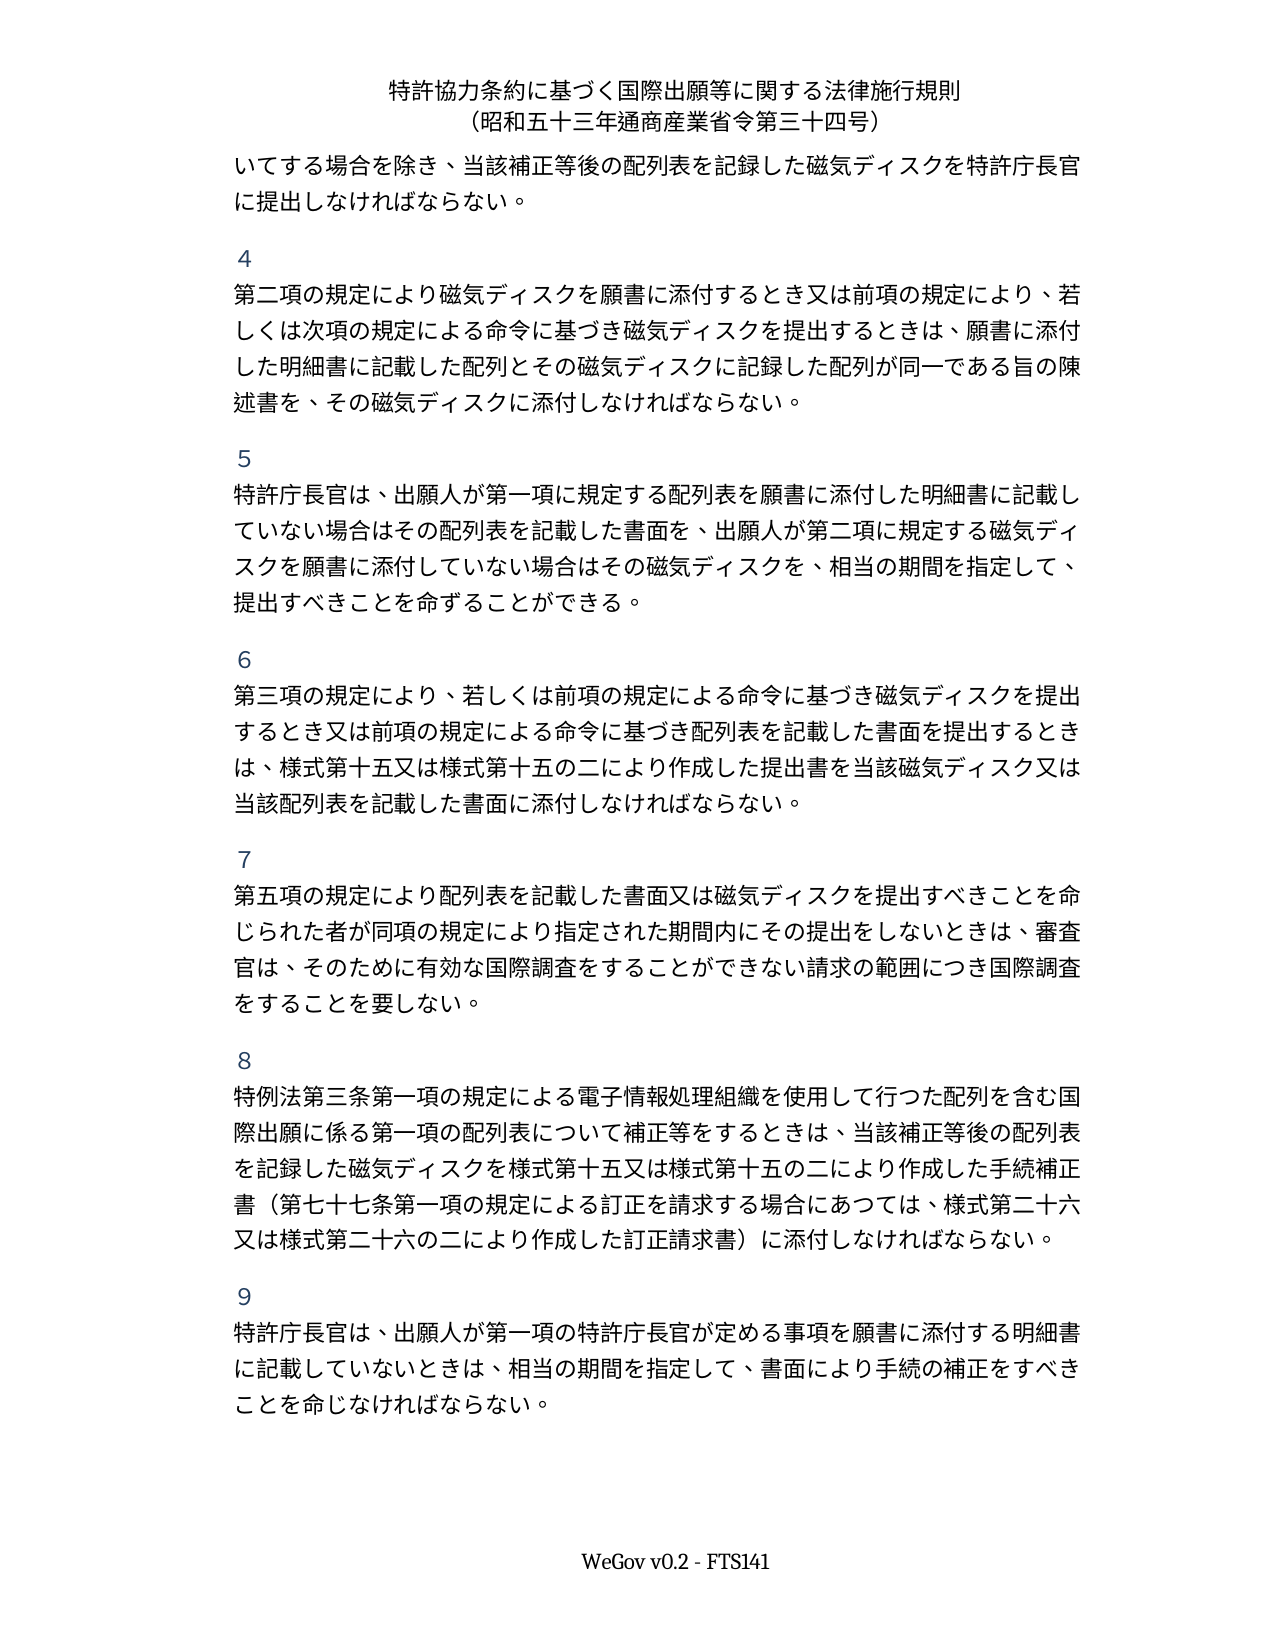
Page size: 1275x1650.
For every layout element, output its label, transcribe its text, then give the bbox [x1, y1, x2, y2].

subtitle ６ [233, 644, 1087, 675]
subtitle ５ [233, 443, 1087, 474]
text 第二項の規定により磁気ディスクを願書に添付するとき又は前項の規定により、若しくは次項の規定による命令に基づき磁気ディスクを提出するときは、願書に添付した明細書に記載した配列とその磁気ディスクに記録した配列が同一である旨の陳述書を、その磁気ディスクに添付しなければならない。 [233, 279, 1087, 418]
text 第五項の規定により配列表を記載した書面又は磁気ディスクを提出すべきことを命じられた者が同項の規定により指定された期間内にその提出をしないときは、審査官は、そのために有効な国際調査をすることができない請求の範囲につき国際調査をすることを要しない。 [233, 880, 1087, 1019]
text 特許庁長官は、出願人が第一項の特許庁長官が定める事項を願書に添付する明細書に記載していないときは、相当の期間を指定して、書面により手続の補正をすべきことを命じなければならない。 [233, 1317, 1087, 1420]
subtitle ８ [233, 1045, 1087, 1076]
text 特許庁長官は、出願人が第一項に規定する配列表を願書に添付した明細書に記載していない場合はその配列表を記載した書面を、出願人が第二項に規定する磁気ディスクを願書に添付していない場合はその磁気ディスクを、相当の期間を指定して、提出すべきことを命ずることができる。 [233, 479, 1087, 618]
text 第三項の規定により、若しくは前項の規定による命令に基づき磁気ディスクを提出するとき又は前項の規定による命令に基づき配列表を記載した書面を提出するときは、様式第十五又は様式第十五の二により作成した提出書を当該磁気ディスク又は当該配列表を記載した書面に添付しなければならない。 [233, 680, 1087, 819]
subtitle ４ [233, 243, 1087, 274]
subtitle ９ [233, 1281, 1087, 1312]
subtitle ７ [233, 844, 1087, 876]
text 特例法第三条第一項の規定による電子情報処理組織を使用して行つた配列を含む国際出願に係る第一項の配列表について補正等をするときは、当該補正等後の配列表を記録した磁気ディスクを様式第十五又は様式第十五の二により作成した手続補正書（第七十七条第一項の規定による訂正を請求する場合にあつては、様式第二十六又は様式第二十六の二により作成した訂正請求書）に添付しなければならない。 [233, 1081, 1087, 1256]
